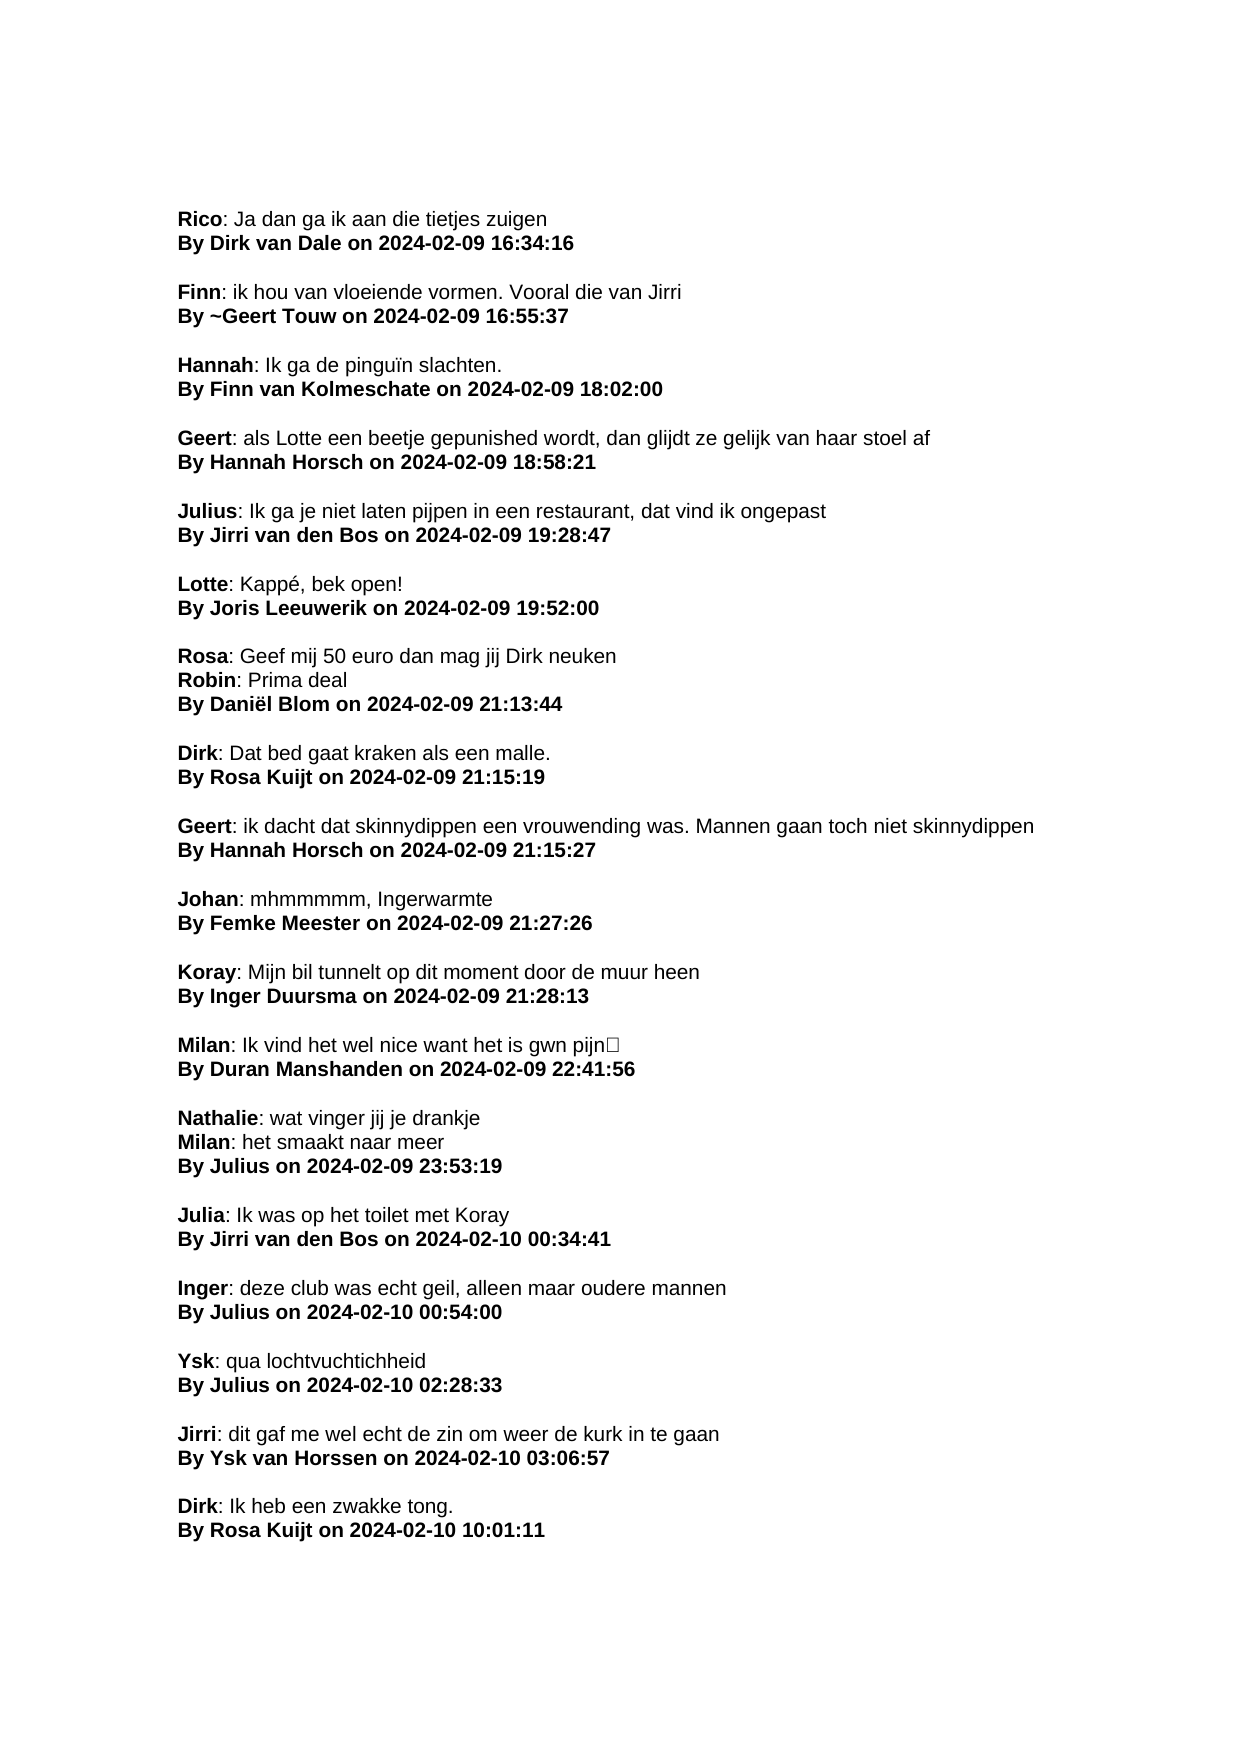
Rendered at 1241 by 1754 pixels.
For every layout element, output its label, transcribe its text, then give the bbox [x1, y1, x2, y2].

text Koray: Mijn bil tunnelt op dit moment door de muur heen By Inger Duursma on 2024-02-09 21:28:13 [177, 960, 1063, 1008]
text Ysk: qua lochtvuchtichheid By Julius on 2024-02-10 02:28:33 [177, 1348, 1063, 1396]
text Finn: ik hou van vloeiende vormen. Vooral die van Jirri By ~Geert Touw on 2024-02-09 16:55:37 [177, 280, 1063, 328]
text Johan: mhmmmmm, Ingerwarmte By Femke Meester on 2024-02-09 21:27:26 [177, 887, 1063, 935]
text Geert: ik dacht dat skinnydippen een vrouwending was. Mannen gaan toch niet skinnydippen By Hannah Horsch on 2024-02-09 21:15:27 [177, 814, 1063, 862]
text Milan: Ik vind het wel nice want het is gwn pijn🤤 By Duran Manshanden on 2024-02-09 22:41:56 [177, 1033, 1063, 1081]
text Nathalie: wat vinger jij je drankje Milan: het smaakt naar meer By Julius on 2024-02-09 23:53:19 [177, 1106, 1063, 1178]
text Rico: Ja dan ga ik aan die tietjes zuigen By Dirk van Dale on 2024-02-09 16:34:16 [177, 207, 1063, 255]
text Dirk: Ik heb een zwakke tong. By Rosa Kuijt on 2024-02-10 10:01:11 [177, 1494, 1063, 1542]
text Hannah: Ik ga de pinguïn slachten. By Finn van Kolmeschate on 2024-02-09 18:02:00 [177, 353, 1063, 401]
text Dirk: Dat bed gaat kraken als een malle. By Rosa Kuijt on 2024-02-09 21:15:19 [177, 741, 1063, 789]
text Rosa: Geef mij 50 euro dan mag jij Dirk neuken Robin: Prima deal By Daniël Blom on 2024-02-09 21:13:44 [177, 644, 1063, 716]
text Julius: Ik ga je niet laten pijpen in een restaurant, dat vind ik ongepast By Jirri van den Bos on 2024-02-09 19:28:47 [177, 498, 1063, 546]
text Julia: Ik was op het toilet met Koray By Jirri van den Bos on 2024-02-10 00:34:41 [177, 1203, 1063, 1251]
text Jirri: dit gaf me wel echt de zin om weer de kurk in te gaan By Ysk van Horssen on 2024-02-10 03:06:57 [177, 1421, 1063, 1469]
text Geert: als Lotte een beetje gepunished wordt, dan glijdt ze gelijk van haar stoel af By Hannah Horsch on 2024-02-09 18:58:21 [177, 426, 1063, 473]
text Inger: deze club was echt geil, alleen maar oudere mannen By Julius on 2024-02-10 00:54:00 [177, 1276, 1063, 1323]
text Lotte: Kappé, bek open! By Joris Leeuwerik on 2024-02-09 19:52:00 [177, 571, 1063, 619]
